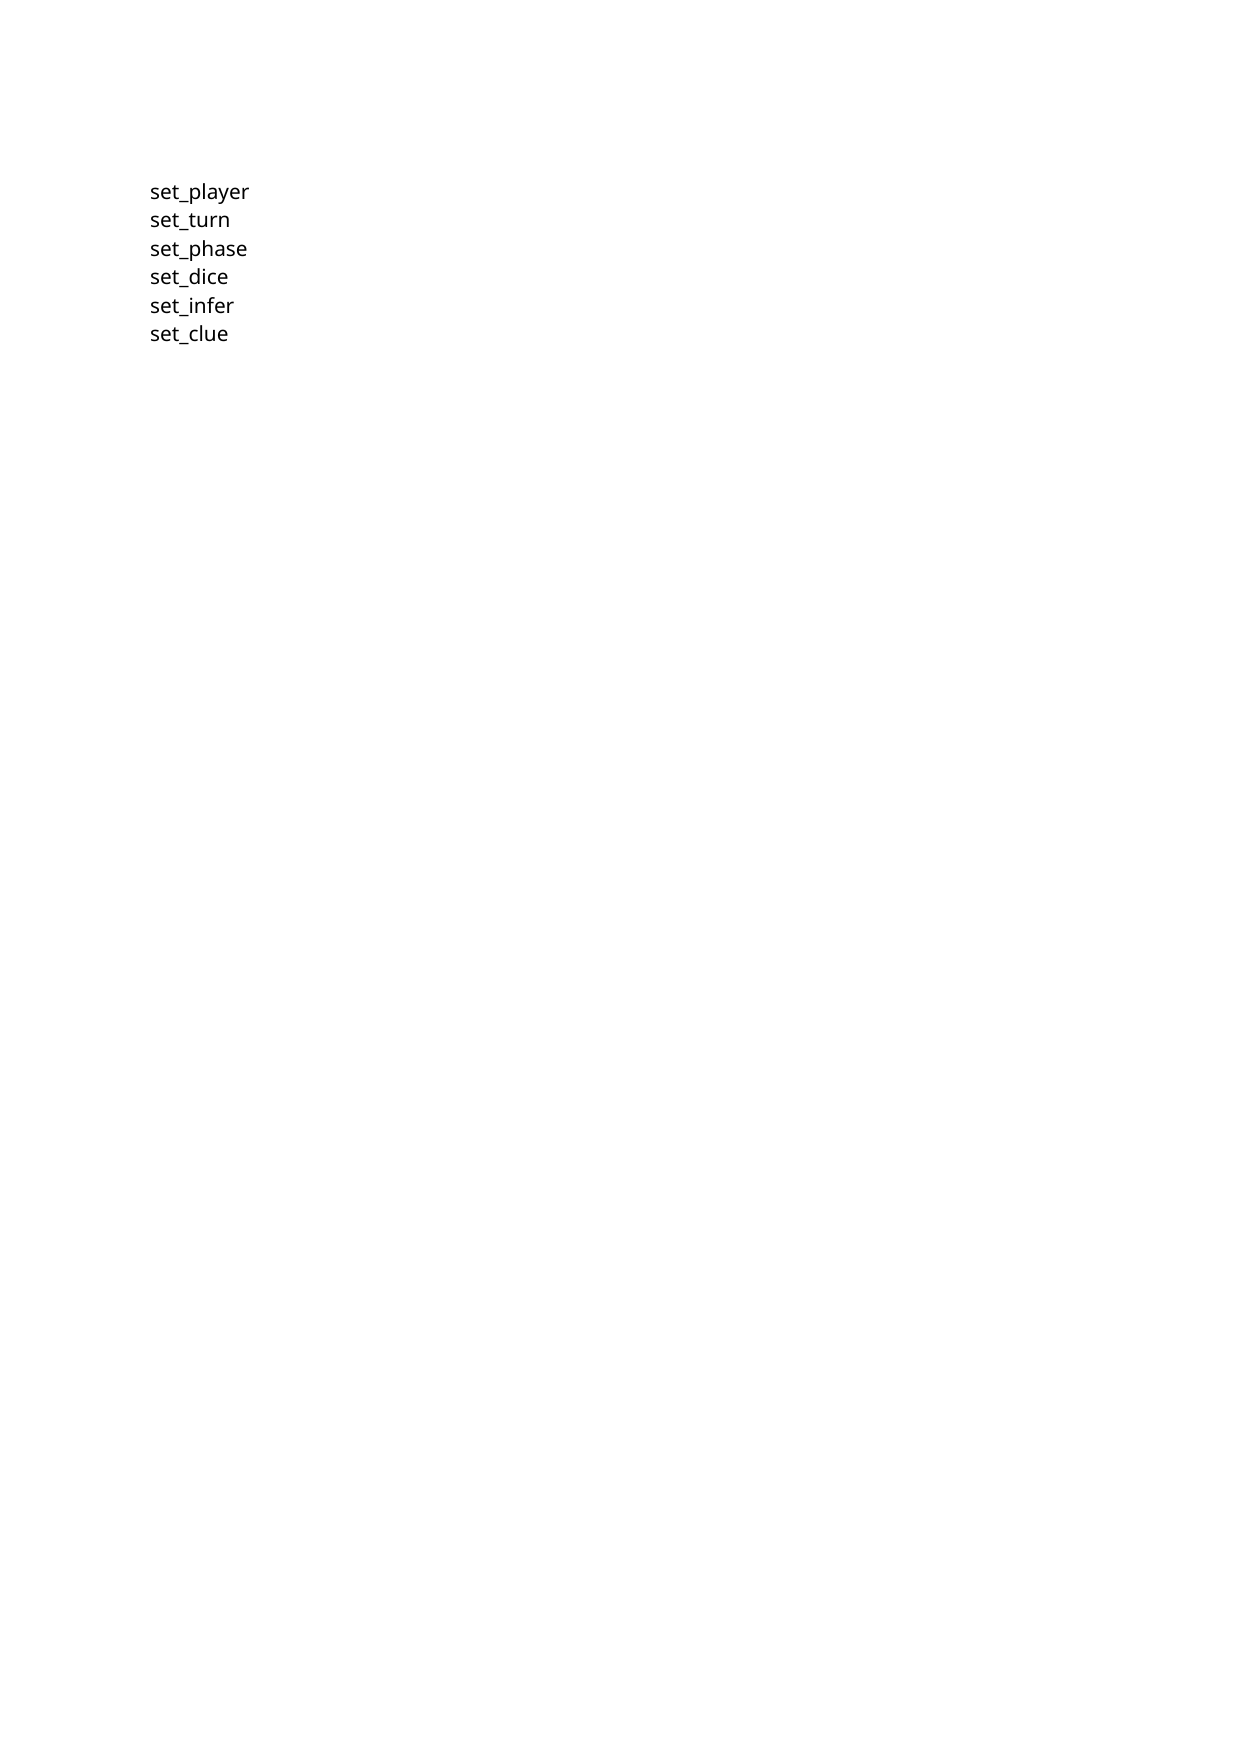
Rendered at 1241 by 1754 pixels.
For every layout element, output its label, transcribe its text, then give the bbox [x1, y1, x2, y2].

text set_player [150, 177, 1090, 206]
text set_phase [150, 234, 1090, 262]
text set_infer [150, 291, 1090, 319]
text set_clue [150, 319, 1090, 348]
text set_turn [150, 206, 1090, 234]
text set_dice [150, 262, 1090, 291]
